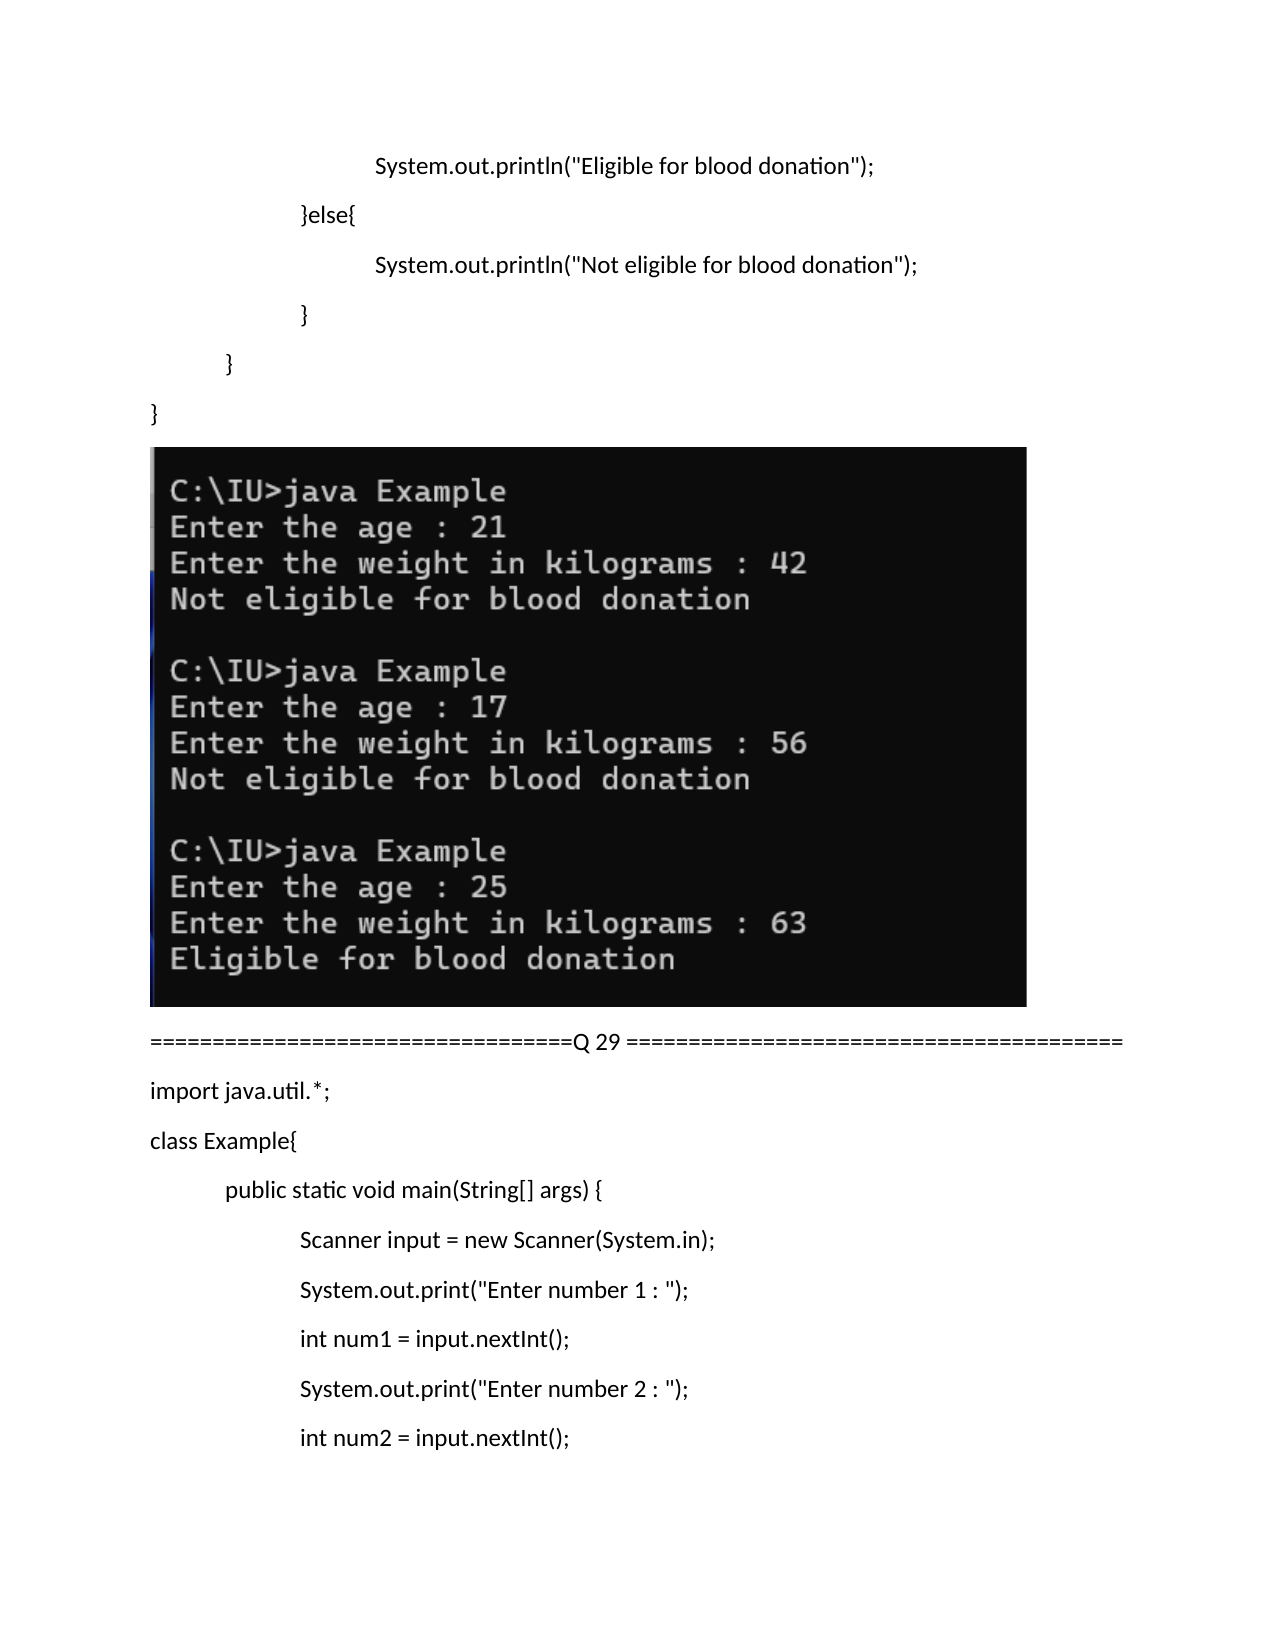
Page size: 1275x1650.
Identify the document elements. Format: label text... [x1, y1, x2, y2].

text int num1 = input.nextInt(); [150, 1323, 1125, 1354]
text int num2 = input.nextInt(); [150, 1422, 1125, 1453]
text import java.util.*; [150, 1075, 1125, 1106]
text ==================================Q 29 ======================================== [150, 1026, 1125, 1056]
text } [150, 299, 1125, 329]
text System.out.println("Not eligible for blood donation"); [150, 249, 1125, 280]
text System.out.print("Enter number 2 : "); [150, 1373, 1125, 1403]
text } [150, 348, 1125, 379]
text System.out.println("Eligible for blood donation"); [150, 150, 1125, 181]
text class Example{ [150, 1125, 1125, 1156]
picture [150, 447, 1027, 1007]
text public static void main(String[] args) { [150, 1174, 1125, 1205]
text }else{ [150, 199, 1125, 230]
text System.out.print("Enter number 1 : "); [150, 1274, 1125, 1304]
text Scanner input = new Scanner(System.in); [150, 1224, 1125, 1255]
text } [150, 398, 1125, 428]
